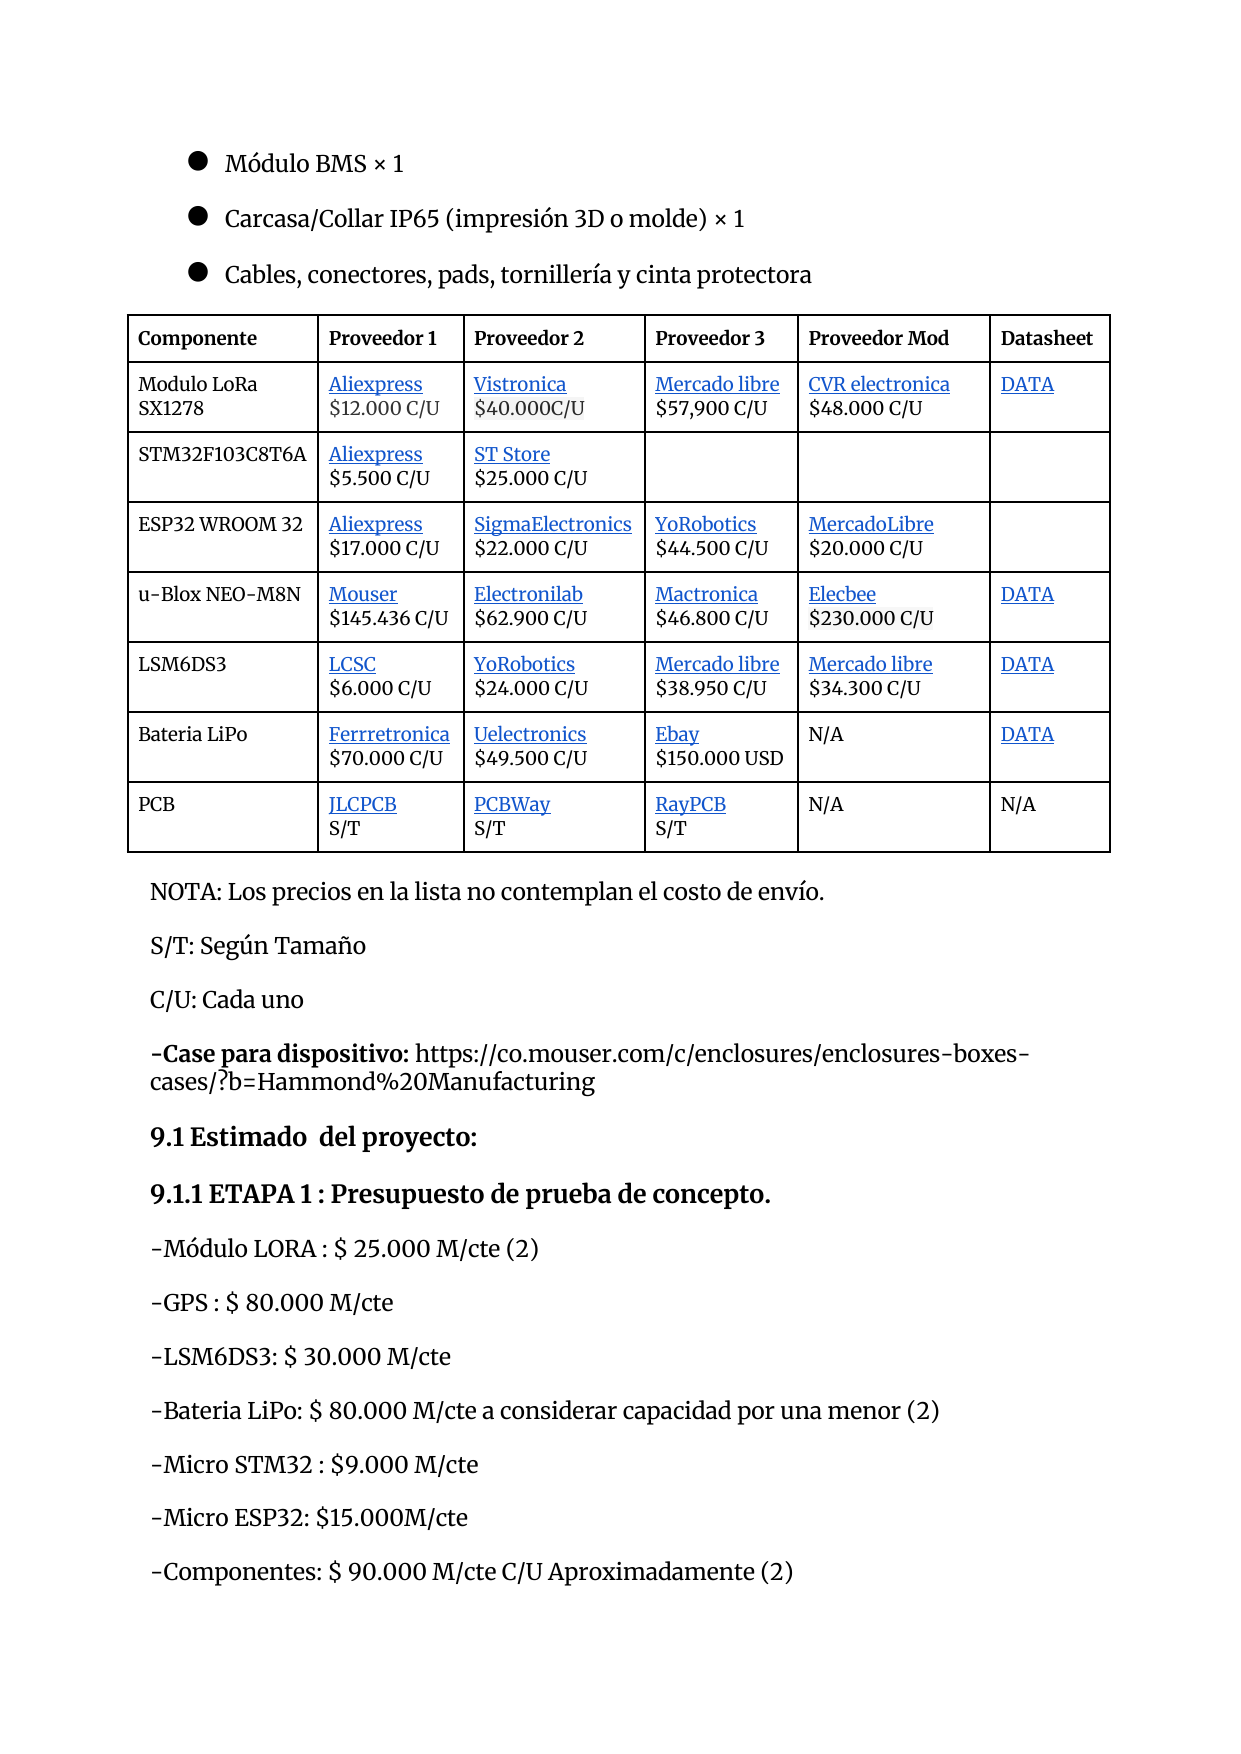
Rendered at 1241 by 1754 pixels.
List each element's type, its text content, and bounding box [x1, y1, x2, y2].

table_cell MercadoLibre $20.000 C/U [799, 503, 989, 571]
table_cell ESP32 WROOM 32 [129, 503, 317, 571]
table_header Componente [129, 316, 317, 361]
table_header Proveedor Mod [799, 316, 989, 361]
table_cell Mercado libre $38.950 C/U [646, 643, 797, 711]
table_cell Electronilab $62.900 C/U [465, 573, 644, 641]
table_cell CVR electronica $48.000 C/U [799, 363, 989, 431]
table_cell Mactronica $46.800 C/U [646, 573, 797, 641]
text -Case para dispositivo: https://co.mouser.com/c/enclosures/enclosures-boxes-cases/?b=Hammond%20Manufacturing [150, 1039, 1090, 1097]
table_cell Elecbee $230.000 C/U [799, 573, 989, 641]
table_cell JLCPCB S/T [319, 783, 463, 851]
table_cell Mouser $145.436 C/U [319, 573, 463, 641]
table_cell Uelectronics $49.500 C/U [465, 713, 644, 781]
table_cell u-Blox NEO-M8N [129, 573, 317, 641]
table_cell PCB [129, 783, 317, 851]
table_cell Mercado libre $57,900 C/U [646, 363, 797, 431]
table_cell LCSC $6.000 C/U [319, 643, 463, 711]
table_cell DATA [991, 713, 1109, 781]
table_cell SigmaElectronics $22.000 C/U [465, 503, 644, 571]
text -Componentes: $ 90.000 M/cte C/U Aproximadamente (2) [150, 1558, 1090, 1587]
text C/U: Cada uno [150, 986, 1090, 1014]
text -Bateria LiPo: $ 80.000 M/cte a considerar capacidad por una menor (2) [150, 1397, 1090, 1425]
table_cell Ferrretronica $70.000 C/U [319, 713, 463, 781]
table_cell Bateria LiPo [129, 713, 317, 781]
text -Micro STM32 : $9.000 M/cte [150, 1450, 1090, 1479]
table_cell DATA [991, 573, 1109, 641]
table_cell Aliexpress $17.000 C/U [319, 503, 463, 571]
list Módulo BMS × 1 [187, 150, 1090, 205]
list Cables, conectores, pads, tornillería y cinta protectora [187, 260, 1090, 289]
table_cell N/A [799, 783, 989, 851]
table_cell [991, 503, 1109, 571]
table_cell Aliexpress $12.000 C/U [319, 363, 463, 431]
table_cell ST Store $25.000 C/U [465, 433, 644, 501]
table_cell Ebay $150.000 USD [646, 713, 797, 781]
table_cell [799, 433, 989, 501]
table_cell DATA [991, 363, 1109, 431]
table_cell [646, 433, 797, 501]
table_header Proveedor 3 [646, 316, 797, 361]
table_cell N/A [799, 713, 989, 781]
table_cell N/A [991, 783, 1109, 851]
table_cell DATA [991, 643, 1109, 711]
table_header Datasheet [991, 316, 1109, 361]
table_cell Vistronica $40.000C/U [465, 363, 644, 431]
text 9.1 Estimado del proyecto: [150, 1122, 1090, 1153]
text -Micro ESP32: $15.000M/cte [150, 1504, 1090, 1533]
table_cell Modulo LoRa SX1278 [129, 363, 317, 431]
table_cell Aliexpress $5.500 C/U [319, 433, 463, 501]
table_cell PCBWay S/T [465, 783, 644, 851]
text NOTA: Los precios en la lista no contemplan el costo de envío. [150, 878, 1090, 907]
text -LSM6DS3: $ 30.000 M/cte [150, 1343, 1090, 1372]
text 9.1.1 ETAPA 1 : Presupuesto de prueba de concepto. [150, 1178, 1090, 1210]
text -GPS : $ 80.000 M/cte [150, 1289, 1090, 1318]
text -Módulo LORA : $ 25.000 M/cte (2) [150, 1235, 1090, 1264]
table_cell YoRobotics $44.500 C/U [646, 503, 797, 571]
table_cell YoRobotics $24.000 C/U [465, 643, 644, 711]
table_cell Mercado libre $34.300 C/U [799, 643, 989, 711]
list Carcasa/Collar IP65 (impresión 3D o molde) × 1 [187, 205, 1090, 260]
text S/T: Según Tamaño [150, 932, 1090, 961]
table_header Proveedor 2 [465, 316, 644, 361]
table_cell STM32F103C8T6A [129, 433, 317, 501]
table_cell [991, 433, 1109, 501]
table_cell RayPCB S/T [646, 783, 797, 851]
table_cell LSM6DS3 [129, 643, 317, 711]
table_header Proveedor 1 [319, 316, 463, 361]
